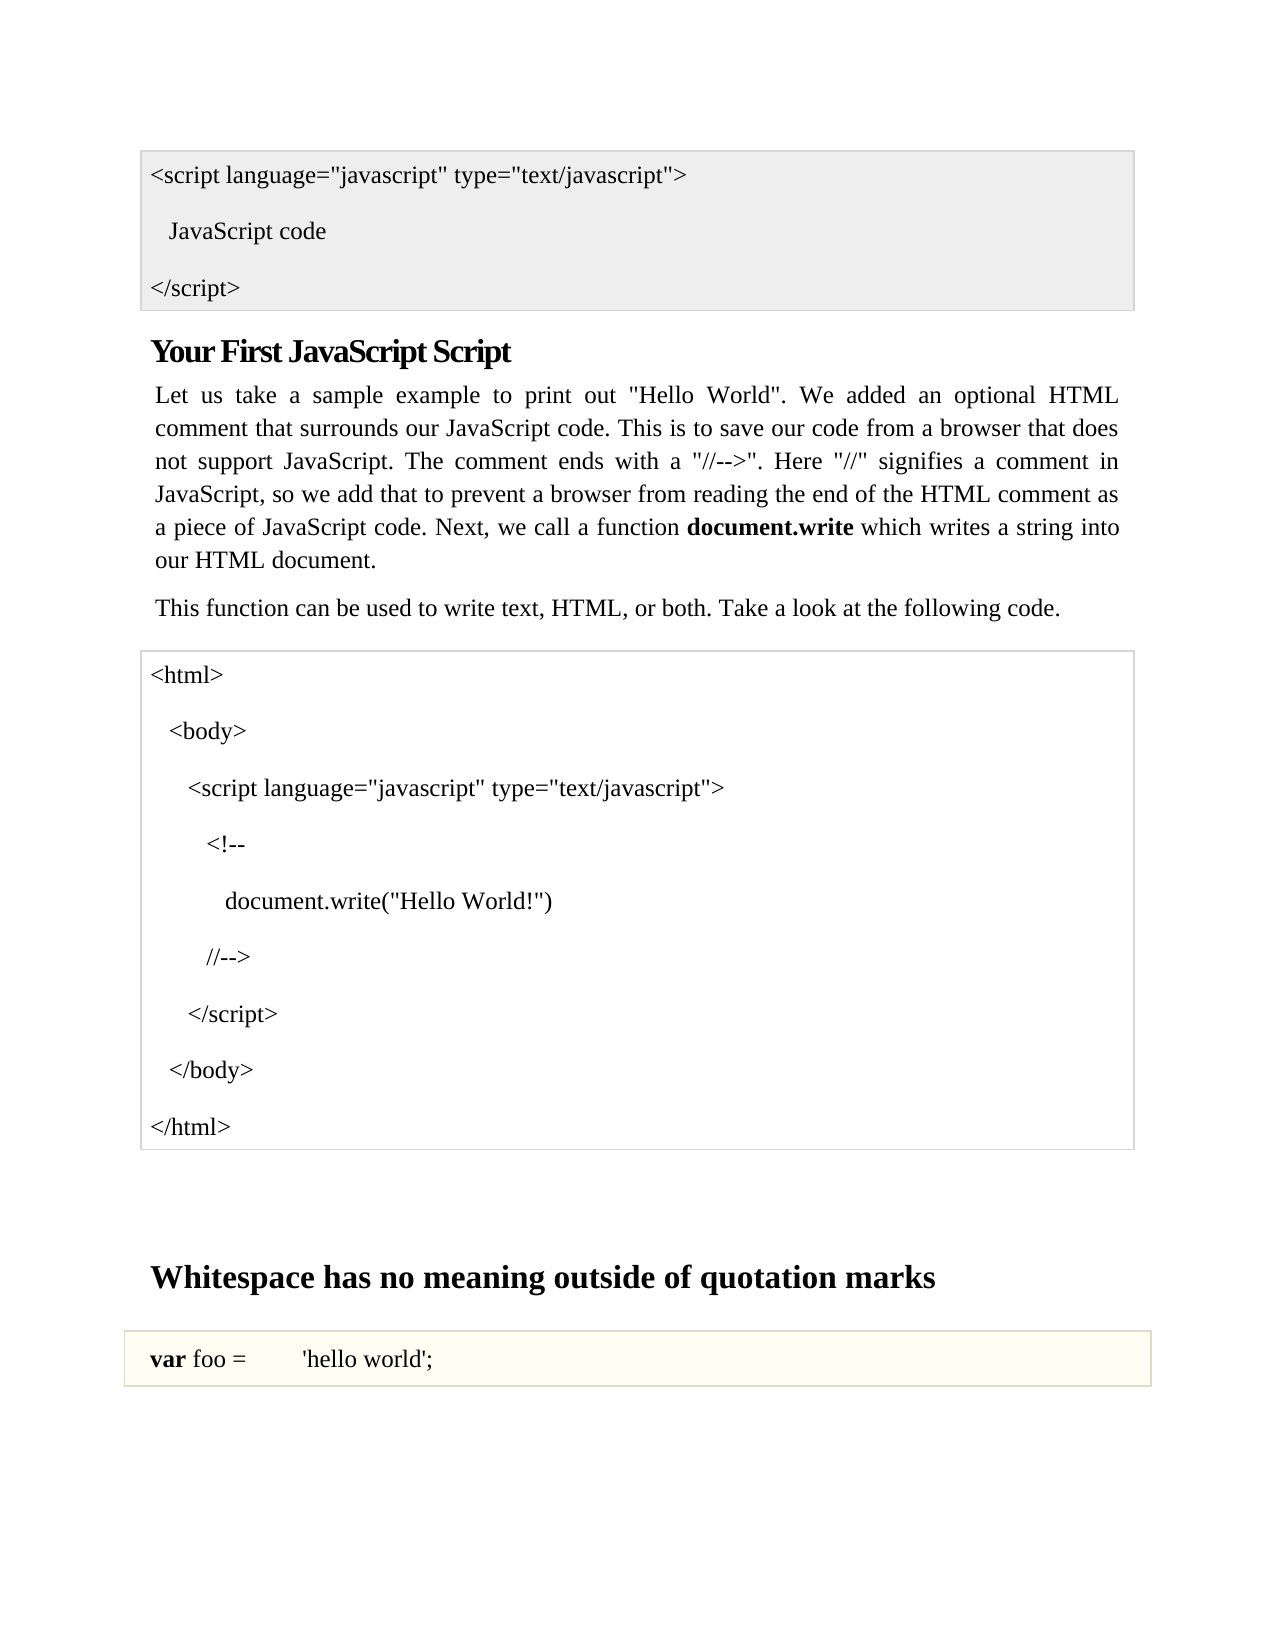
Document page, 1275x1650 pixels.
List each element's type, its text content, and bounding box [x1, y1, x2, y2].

text </html> [142, 1102, 1133, 1149]
text <script language="javascript" type="text/javascript"> [142, 763, 1133, 802]
text <script language="javascript" type="text/javascript"> [142, 152, 1133, 189]
text JavaScript code [142, 206, 1133, 245]
text This function can be used to write text, HTML, or both. Take a look at the following code. [155, 593, 1120, 622]
text </body> [142, 1045, 1133, 1084]
text Whitespace has no meaning outside of quotation marks [150, 1257, 1125, 1295]
text </script> [142, 989, 1133, 1027]
subtitle Your First JavaScript Script [150, 331, 1120, 370]
text <body> [142, 706, 1133, 745]
text var foo = 'hello world'; [125, 1332, 1150, 1385]
text <html> [142, 652, 1133, 689]
text <!-- [142, 819, 1133, 858]
text document.write("Hello World!") [142, 876, 1133, 914]
text Let us take a sample example to print out "Hello World". We added an optional HTML comment that surrounds our JavaScript code. This is to save our code from a browser that does not support JavaScript. The comment ends with a "//-->". Here "//" signifies a comment in JavaScript, so we add that to prevent a browser from reading the end of the HTML comment as a piece of JavaScript code. Next, we call a function document.write which writes a string into our HTML document. [155, 380, 1120, 574]
text //--> [142, 932, 1133, 971]
text </script> [142, 263, 1133, 310]
